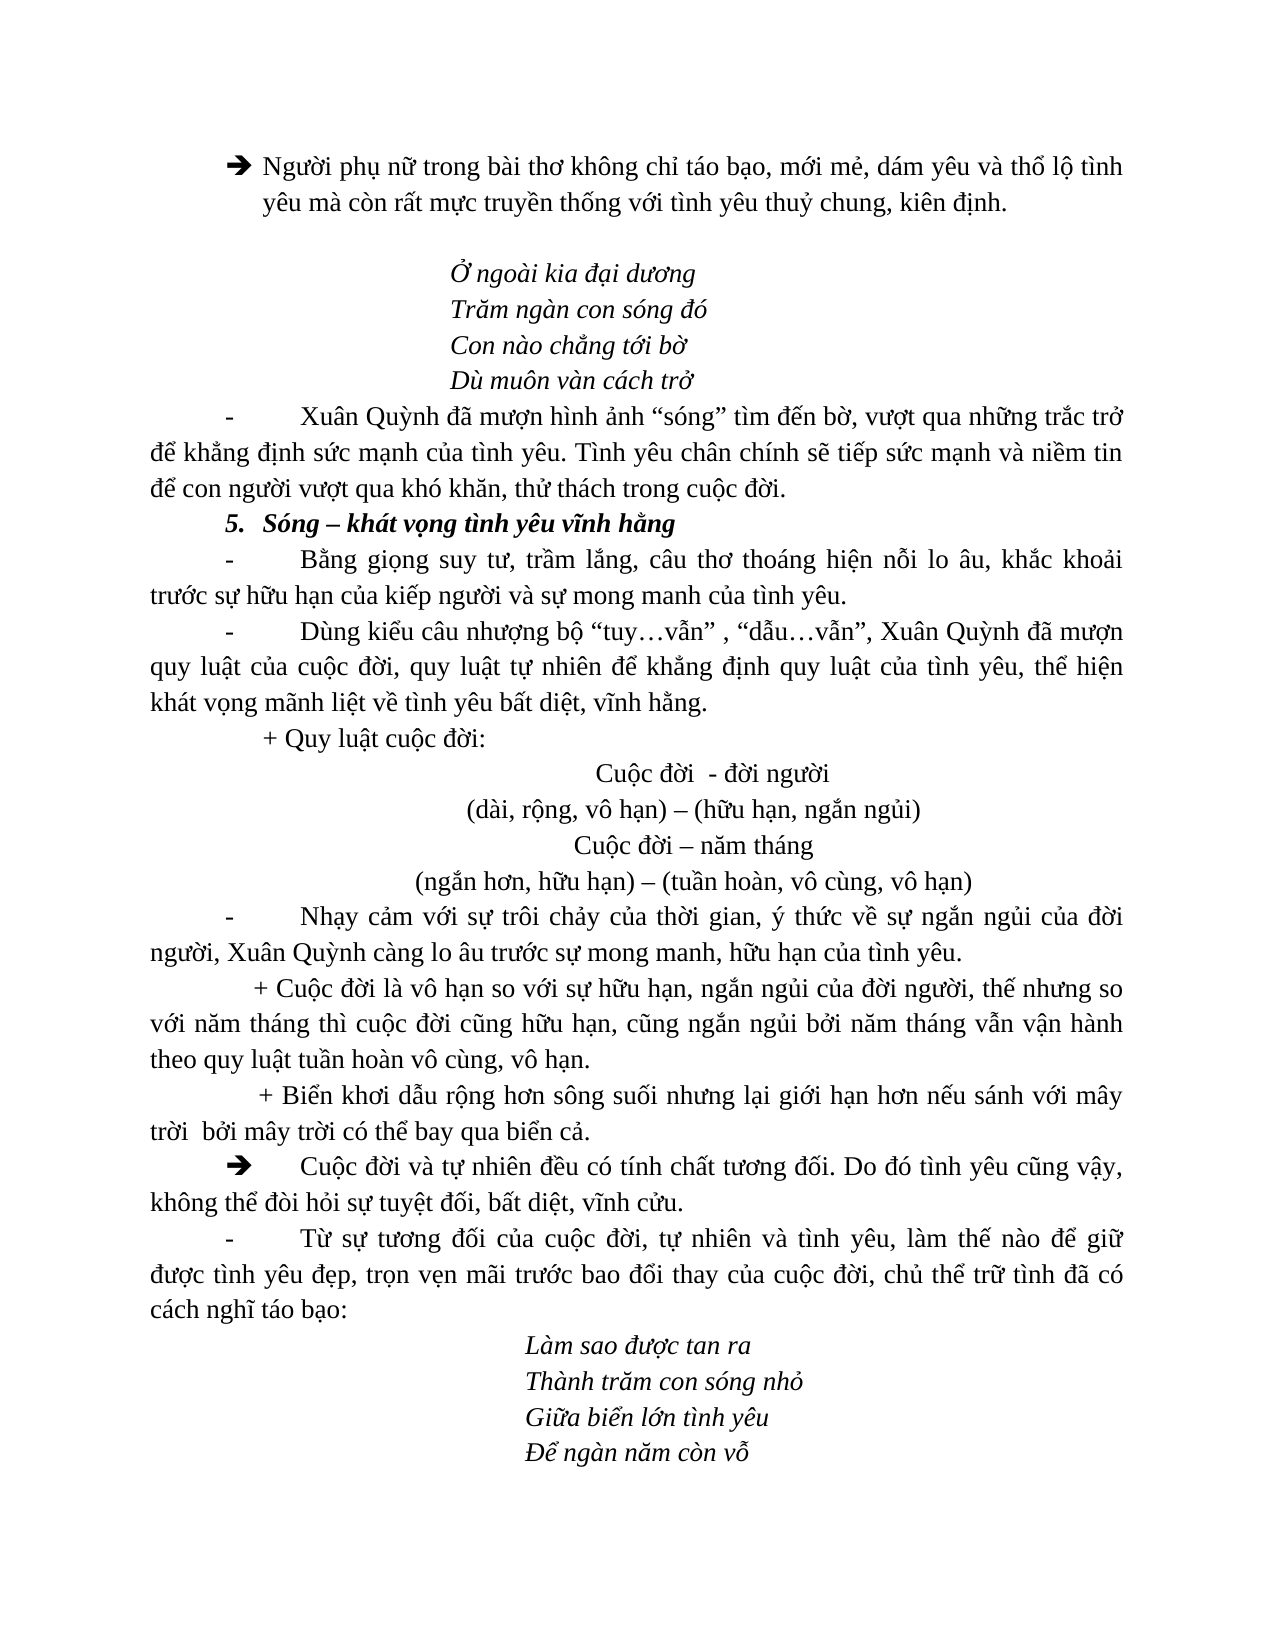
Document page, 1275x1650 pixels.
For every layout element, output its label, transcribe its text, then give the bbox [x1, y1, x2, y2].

list Người phụ nữ trong bài thơ không chỉ táo bạo, mới mẻ, dám yêu và thổ lộ tình yêu mà còn rất mực truyền thống với tình yêu thuỷ chung, kiên định. [225, 150, 1125, 217]
list Xuân Quỳnh đã mượn hình ảnh “sóng” tìm đến bờ, vượt qua những trắc trở để khẳng định sức mạnh của tình yêu. Tình yêu chân chính sẽ tiếp sức mạnh và niềm tin để con người vượt qua khó khăn, thử thách trong cuộc đời. [150, 400, 1125, 503]
list (dài, rộng, vô hạn) – (hữu hạn, ngắn ngủi) [262, 793, 1125, 824]
list Sóng – khát vọng tình yêu vĩnh hằng [225, 507, 1125, 538]
list Từ sự tương đối của cuộc đời, tự nhiên và tình yêu, làm thế nào để giữ được tình yêu đẹp, trọn vẹn mãi trước bao đổi thay của cuộc đời, chủ thể trữ tình đã có cách nghĩ táo bạo: [150, 1222, 1125, 1325]
list Con nào chẳng tới bờ [375, 329, 1125, 360]
list Làm sao được tan ra [262, 1329, 1125, 1360]
list Dùng kiểu câu nhượng bộ “tuy…vẫn” , “dẫu…vẫn”, Xuân Quỳnh đã mượn quy luật của cuộc đời, quy luật tự nhiên để khẳng định quy luật của tình yêu, thể hiện khát vọng mãnh liệt về tình yêu bất diệt, vĩnh hằng. [150, 614, 1125, 717]
list Thành trăm con sóng nhỏ [262, 1365, 1125, 1396]
list (ngắn hơn, hữu hạn) – (tuần hoàn, vô cùng, vô hạn) [262, 865, 1125, 896]
list Để ngàn năm còn vỗ [262, 1436, 1125, 1468]
list + Cuộc đời là vô hạn so với sự hữu hạn, ngắn ngủi của đời người, thế nhưng so với năm tháng thì cuộc đời cũng hữu hạn, cũng ngắn ngủi bởi năm tháng vẫn vận hành theo quy luật tuần hoàn vô cùng, vô hạn. [150, 972, 1125, 1074]
list Ở ngoài kia đại dương [375, 257, 1125, 288]
list Cuộc đời – năm tháng [262, 829, 1125, 860]
list Dù muôn vàn cách trở [375, 364, 1125, 396]
list Nhạy cảm với sự trôi chảy của thời gian, ý thức về sự ngắn ngủi của đời người, Xuân Quỳnh càng lo âu trước sự mong manh, hữu hạn của tình yêu. [150, 900, 1125, 967]
list Bằng giọng suy tư, trầm lắng, câu thơ thoáng hiện nỗi lo âu, khắc khoải trước sự hữu hạn của kiếp người và sự mong manh của tình yêu. [150, 543, 1125, 610]
list Giữa biển lớn tình yêu [262, 1401, 1125, 1432]
list + Biển khơi dẫu rộng hơn sông suối nhưng lại giới hạn hơn nếu sánh với mây trời bởi mây trời có thể bay qua biển cả. [150, 1079, 1125, 1146]
list Cuộc đời và tự nhiên đều có tính chất tương đối. Do đó tình yêu cũng vậy, không thể đòi hỏi sự tuyệt đối, bất diệt, vĩnh cửu. [150, 1151, 1125, 1217]
list Cuộc đời - đời người [262, 757, 1125, 789]
list + Quy luật cuộc đời: [262, 722, 1125, 753]
list Trăm ngàn con sóng đó [375, 293, 1125, 324]
